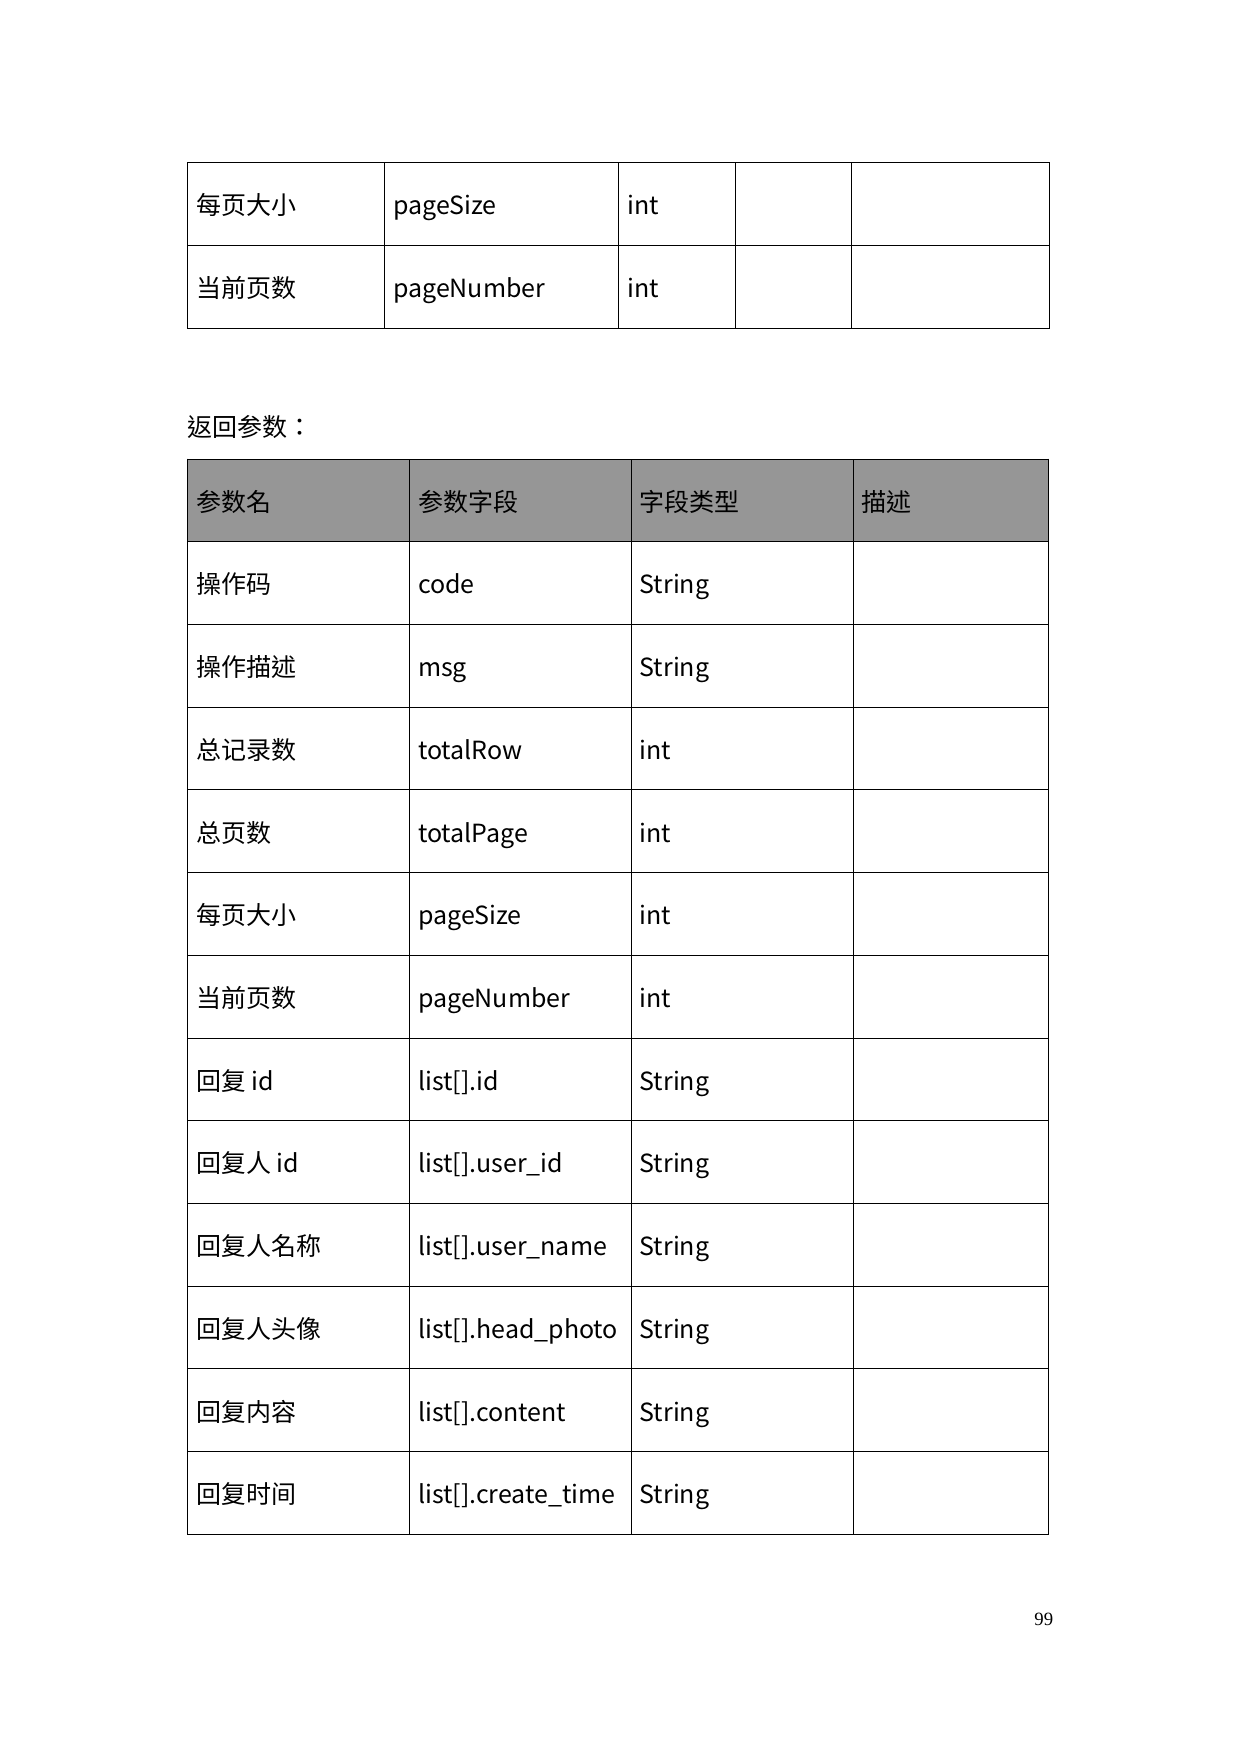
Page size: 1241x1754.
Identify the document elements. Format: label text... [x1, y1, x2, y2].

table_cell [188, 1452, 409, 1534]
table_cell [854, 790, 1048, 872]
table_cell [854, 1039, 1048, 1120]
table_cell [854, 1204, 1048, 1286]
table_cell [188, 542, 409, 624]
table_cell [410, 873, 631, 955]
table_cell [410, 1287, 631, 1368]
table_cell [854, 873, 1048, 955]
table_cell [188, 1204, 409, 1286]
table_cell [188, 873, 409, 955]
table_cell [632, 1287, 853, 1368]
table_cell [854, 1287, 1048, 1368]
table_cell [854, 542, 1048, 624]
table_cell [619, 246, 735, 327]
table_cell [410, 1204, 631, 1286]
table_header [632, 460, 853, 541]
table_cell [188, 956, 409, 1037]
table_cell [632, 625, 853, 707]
text 返回参数： [187, 393, 1053, 458]
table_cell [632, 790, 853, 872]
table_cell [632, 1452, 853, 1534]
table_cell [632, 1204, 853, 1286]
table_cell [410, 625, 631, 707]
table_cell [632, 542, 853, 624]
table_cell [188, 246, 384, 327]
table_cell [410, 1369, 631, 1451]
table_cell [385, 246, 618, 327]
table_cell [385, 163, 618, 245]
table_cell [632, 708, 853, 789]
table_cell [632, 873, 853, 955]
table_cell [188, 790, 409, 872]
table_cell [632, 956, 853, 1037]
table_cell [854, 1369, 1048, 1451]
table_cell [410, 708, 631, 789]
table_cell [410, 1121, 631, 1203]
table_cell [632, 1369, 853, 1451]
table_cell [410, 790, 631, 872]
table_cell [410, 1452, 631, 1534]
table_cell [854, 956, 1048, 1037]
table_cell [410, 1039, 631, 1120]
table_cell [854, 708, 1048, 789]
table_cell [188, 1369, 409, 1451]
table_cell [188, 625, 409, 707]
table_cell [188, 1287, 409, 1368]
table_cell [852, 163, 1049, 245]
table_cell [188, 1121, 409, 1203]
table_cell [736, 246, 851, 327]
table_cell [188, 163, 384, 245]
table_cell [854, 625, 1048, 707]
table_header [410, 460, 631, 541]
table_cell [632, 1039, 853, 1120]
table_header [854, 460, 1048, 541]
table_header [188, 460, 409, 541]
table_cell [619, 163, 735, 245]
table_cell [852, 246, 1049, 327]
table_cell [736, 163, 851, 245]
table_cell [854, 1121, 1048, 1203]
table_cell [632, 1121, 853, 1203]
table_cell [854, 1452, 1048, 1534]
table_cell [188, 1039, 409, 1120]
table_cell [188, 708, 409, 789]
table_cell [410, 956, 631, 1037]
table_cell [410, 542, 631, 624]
